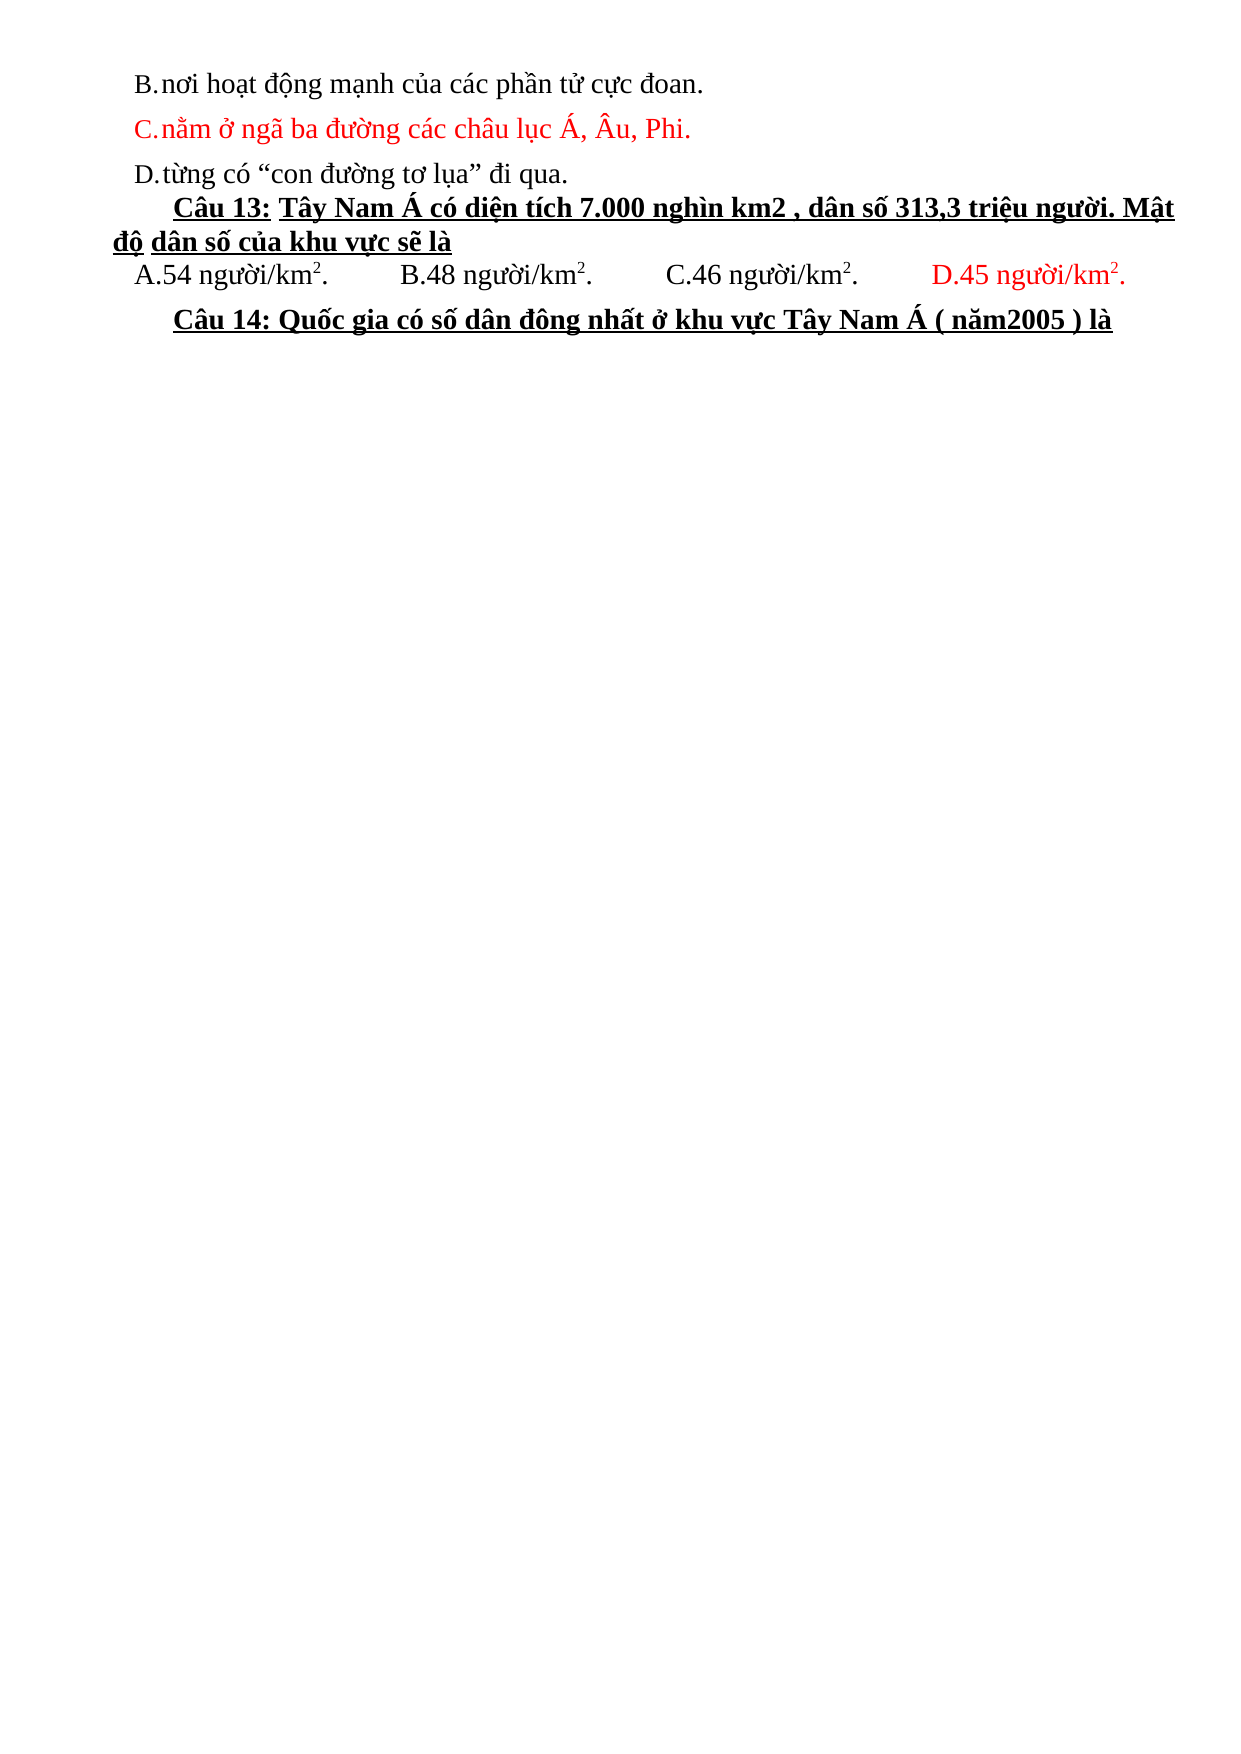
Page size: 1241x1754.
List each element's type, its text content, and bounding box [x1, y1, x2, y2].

list từng có “con đường tơ lụa” đi qua. [134, 156, 1178, 190]
subtitle Câu 14: Quốc gia có số dân đông nhất ở khu vực Tây Nam Á ( năm2005 ) là [112, 302, 1178, 336]
list nơi hoạt động mạnh của các phần tử cực đoan. [134, 67, 1178, 100]
list nằm ở ngã ba đường các châu lục Á, Âu, Phi. [134, 112, 1178, 145]
subtitle Câu 13: Tây Nam Á có diện tích 7.000 nghìn km2 , dân số 313,3 triệu người. Mật độ dân số của khu vực sẽ là [112, 190, 1178, 257]
text A.54 người/km2. B.48 người/km2. C.46 người/km2. D.45 người/km2. [134, 257, 1178, 291]
